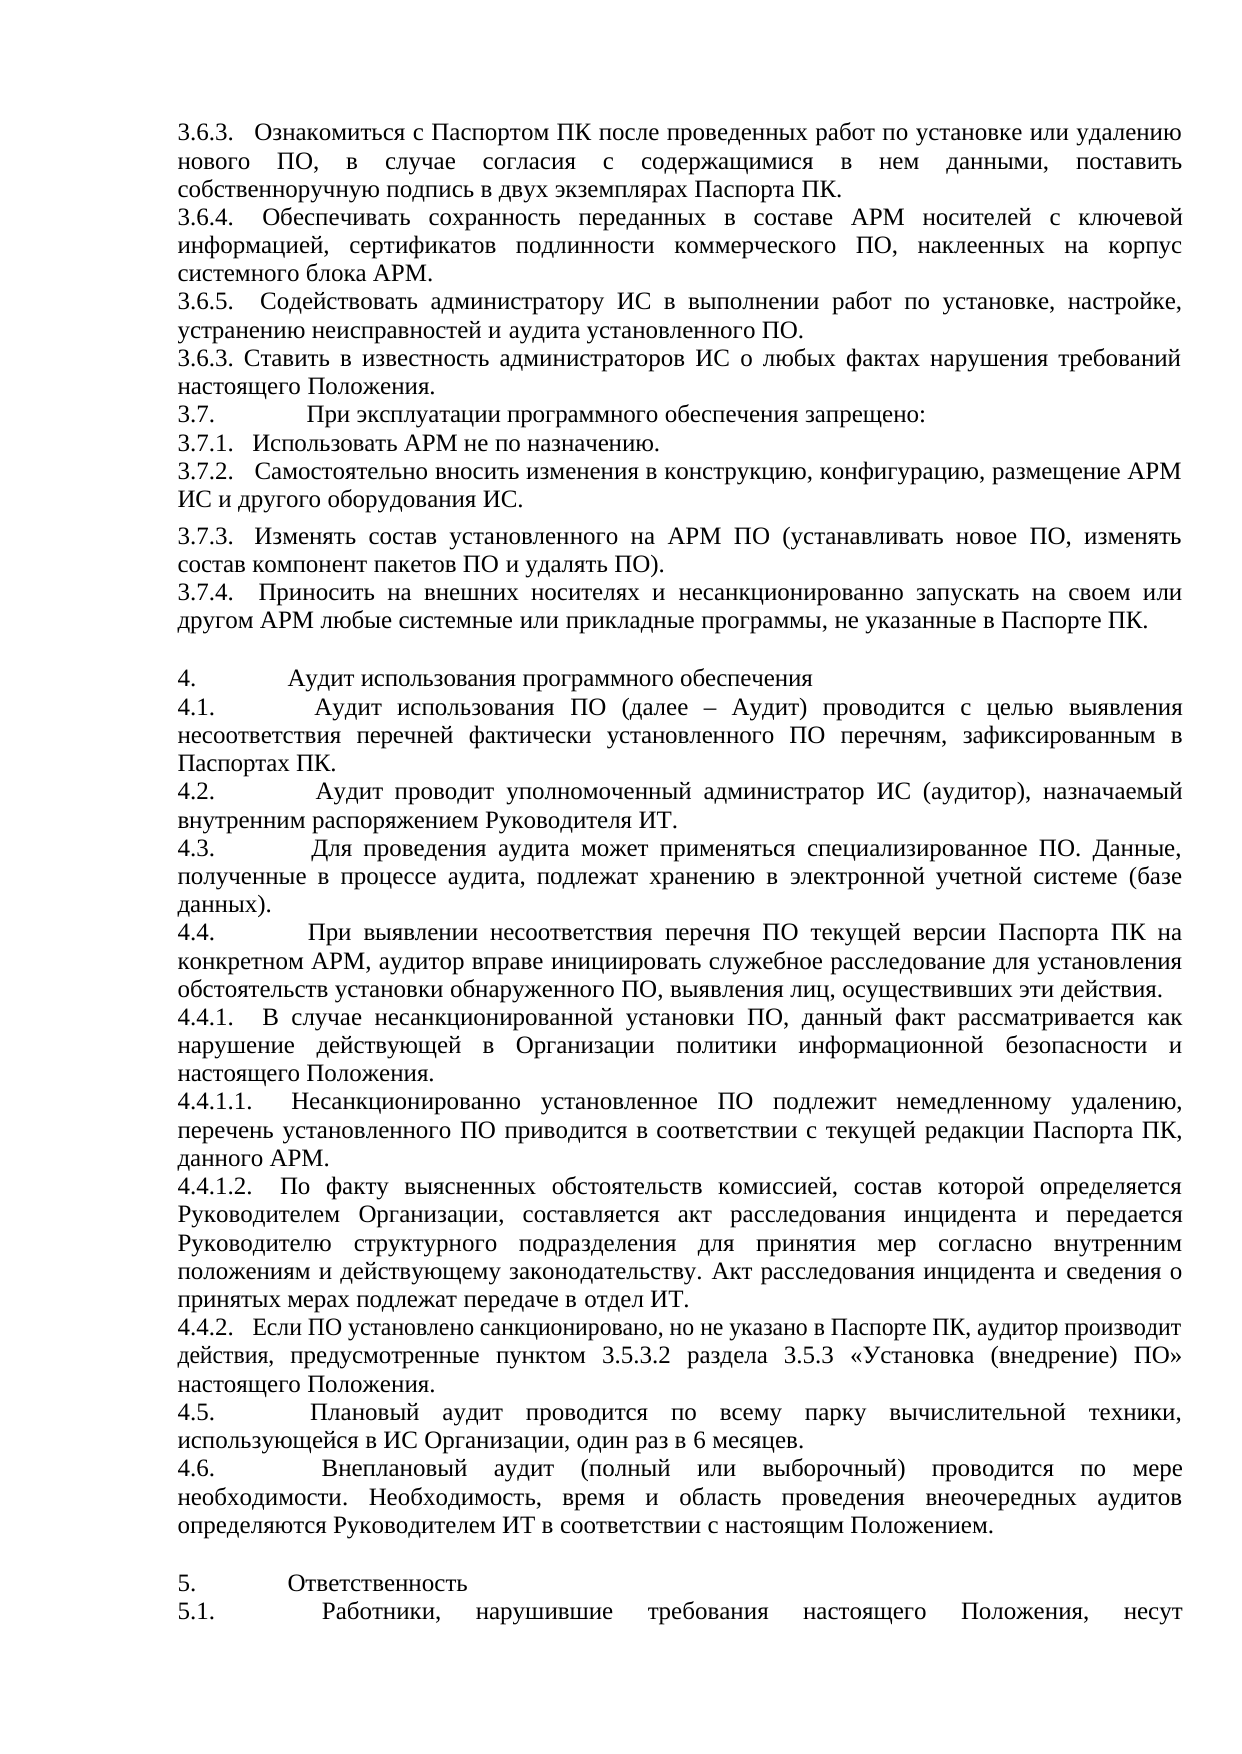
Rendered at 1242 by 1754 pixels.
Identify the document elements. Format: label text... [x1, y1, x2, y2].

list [177, 1597, 1183, 1625]
list Обеспечивать сохранность переданных в составе АРМ носителей с ключевой информацией, сертификатов подлинности коммерческого ПО, наклеенных на корпус системного блока АРМ. [177, 203, 1183, 287]
list При эксплуатации программного обеспечения запрещено: [177, 400, 1183, 428]
list При выявлении несоответствия перечня ПО текущей версии Паспорта ПК на конкретном АРМ, аудитор вправе инициировать служебное расследование для установления обстоятельств установки обнаруженного ПО, выявления лиц, осуществивших эти действия. [177, 918, 1183, 1003]
list Аудит использования ПО (далее – Аудит) проводится с целью выявления несоответствия перечней фактически установленного ПО перечням, зафиксированным в Паспортах ПК. [177, 692, 1183, 777]
list По факту выясненных обстоятельств комиссией, состав которой определяется Руководителем Организации, составляется акт расследования инцидента и передается Руководителю структурного подразделения для принятия мер согласно внутренним положениям и действующему законодательству. Акт расследования инцидента и сведения о принятых мерах подлежат передаче в отдел ИТ. [177, 1172, 1183, 1313]
list Для проведения аудита может применяться специализированное ПО. Данные, полученные в процессе аудита, подлежат хранению в электронной учетной системе (базе данных). [177, 833, 1183, 918]
list Приносить на внешних носителях и несанкционированно запускать на своем или другом АРМ любые системные или прикладные программы, не указанные в Паспорте ПК. [177, 578, 1183, 634]
list Плановый аудит проводится по всему парку вычислительной техники, использующейся в ИС Организации, один раз в 6 месяцев. [177, 1398, 1183, 1454]
list Использовать АРМ не по назначению. [177, 428, 1183, 457]
list Аудит использования программного обеспечения [177, 664, 1183, 692]
list Самостоятельно вносить изменения в конструкцию, конфигурацию, размещение АРМ ИС и другого оборудования ИС. [177, 457, 1183, 513]
text 3.6.3. Ставить в известность администраторов ИС о любых фактах нарушения требований настоящего Положения. [177, 344, 1183, 400]
list Ознакомиться с Паспортом ПК после проведенных работ по установке или удалению нового ПО, в случае согласия с содержащимися в нем данными, поставить собственноручную подпись в двух экземплярах Паспорта ПК. [177, 118, 1183, 203]
list Внеплановый аудит (полный или выборочный) проводится по мере необходимости. Необходимость, время и область проведения внеочередных аудитов определяются Руководителем ИТ в соответствии с настоящим Положением. [177, 1454, 1183, 1538]
list Несанкционированно установленное ПО подлежит немедленному удалению, перечень установленного ПО приводится в соответствии с текущей редакции Паспорта ПК, данного АРМ. [177, 1087, 1183, 1172]
list Содействовать администратору ИС в выполнении работ по установке, настройке, устранению неисправностей и аудита установленного ПО. [177, 287, 1183, 344]
list Ответственность [177, 1568, 1183, 1597]
list В случае несанкционированной установки ПО, данный факт рассматривается как нарушение действующей в Организации политики информационной безопасности и настоящего Положения. [177, 1003, 1183, 1087]
list Если ПО установлено санкционировано, но не указано в Паспорте ПК, аудитор производит действия, предусмотренные пунктом 3.5.3.2 раздела 3.5.3 «Установка (внедрение) ПО» настоящего Положения. [177, 1313, 1183, 1398]
list Изменять состав установленного на АРМ ПО (устанавливать новое ПО, изменять состав компонент пакетов ПО и удалять ПО). [177, 522, 1183, 578]
list Аудит проводит уполномоченный администратор ИС (аудитор), назначаемый внутренним распоряжением Руководителя ИТ. [177, 777, 1183, 833]
